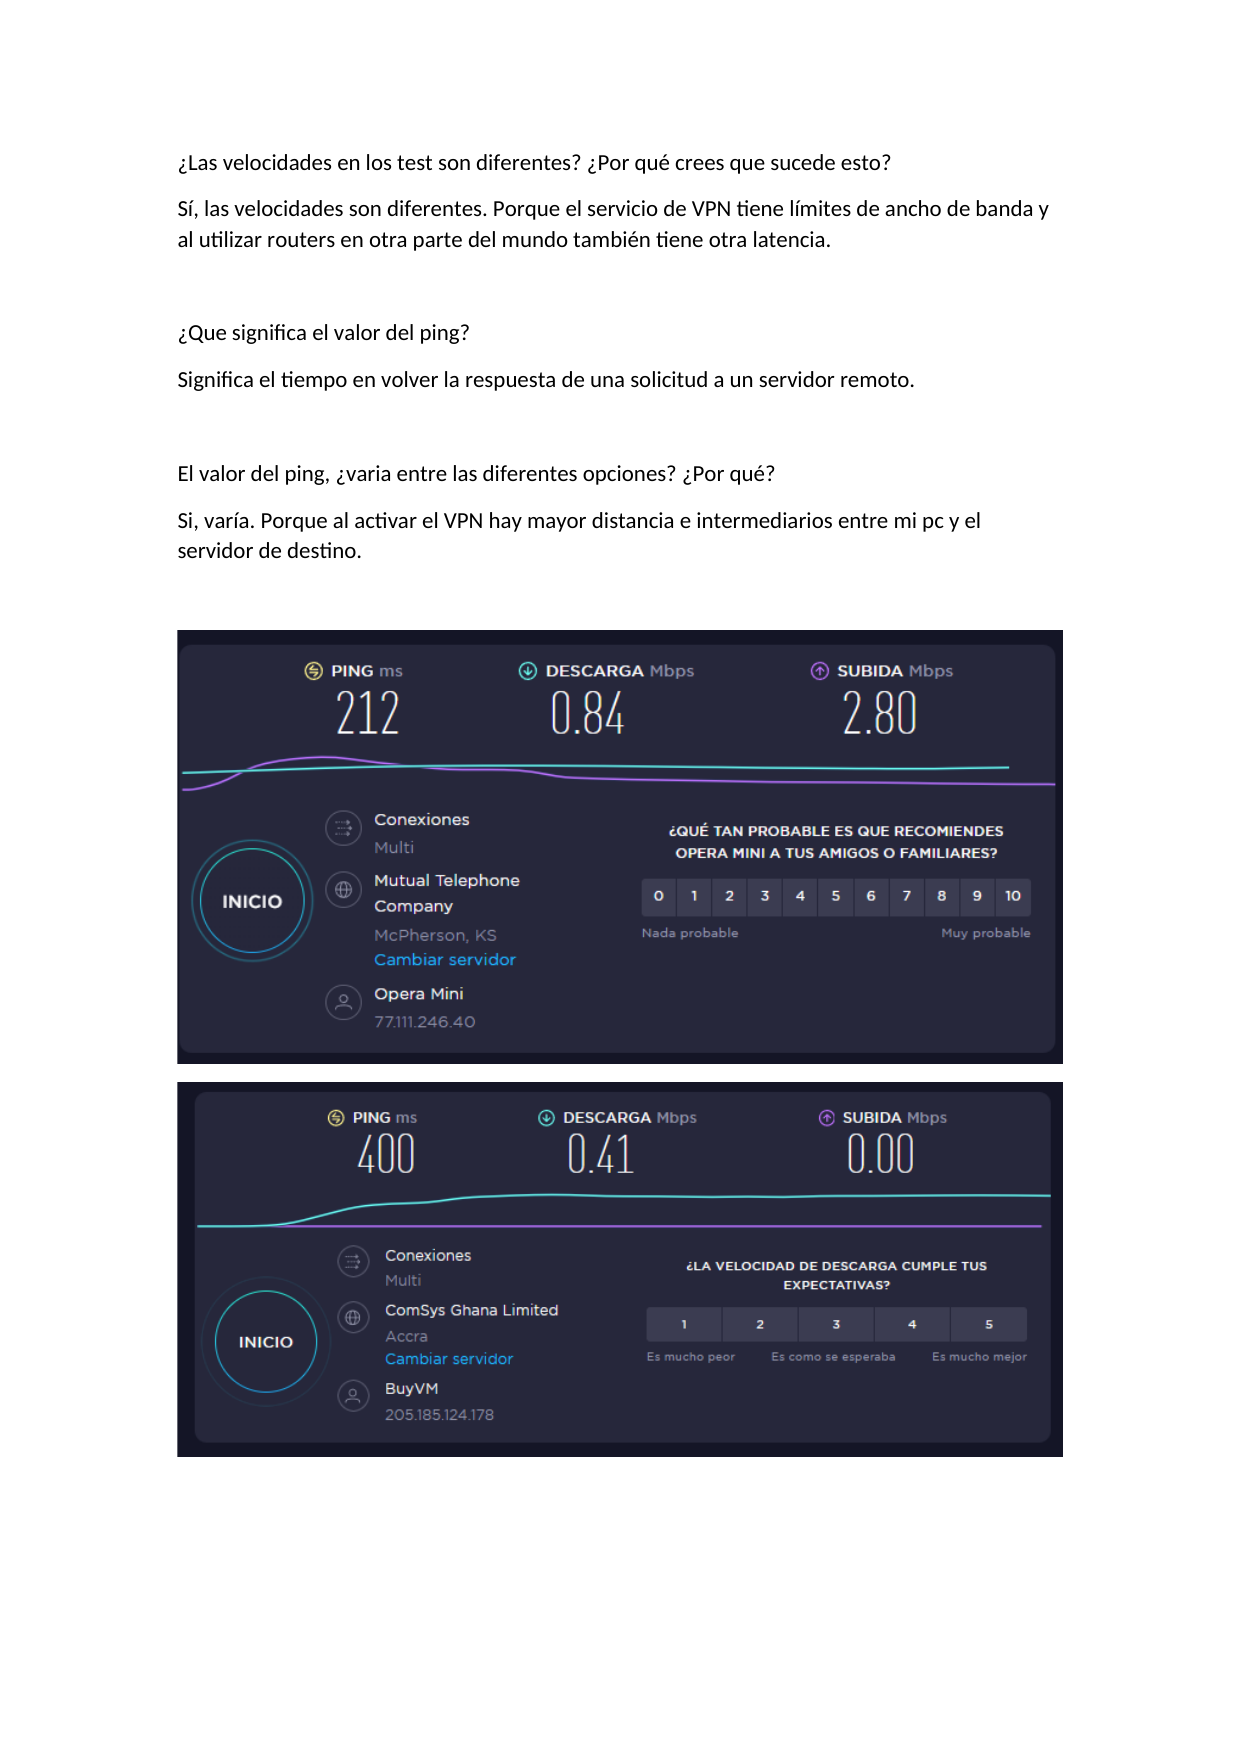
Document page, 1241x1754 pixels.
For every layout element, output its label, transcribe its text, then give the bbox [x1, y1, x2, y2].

text Significa el tiempo en volver la respuesta de una solicitud a un servidor remoto. [177, 365, 1063, 393]
picture [177, 1082, 1063, 1457]
picture [177, 630, 1063, 1064]
text ¿Las velocidades en los test son diferentes? ¿Por qué crees que sucede esto? [177, 148, 1063, 176]
text Sí, las velocidades son diferentes. Porque el servicio de VPN tiene límites de ancho de banda y al utilizar routers en otra parte del mundo también tiene otra latencia. [177, 194, 1063, 253]
text El valor del ping, ¿varia entre las diferentes opciones? ¿Por qué? [177, 459, 1063, 487]
text ¿Que significa el valor del ping? [177, 318, 1063, 346]
text Si, varía. Porque al activar el VPN hay mayor distancia e intermediarios entre mi pc y el servidor de destino. [177, 506, 1063, 564]
